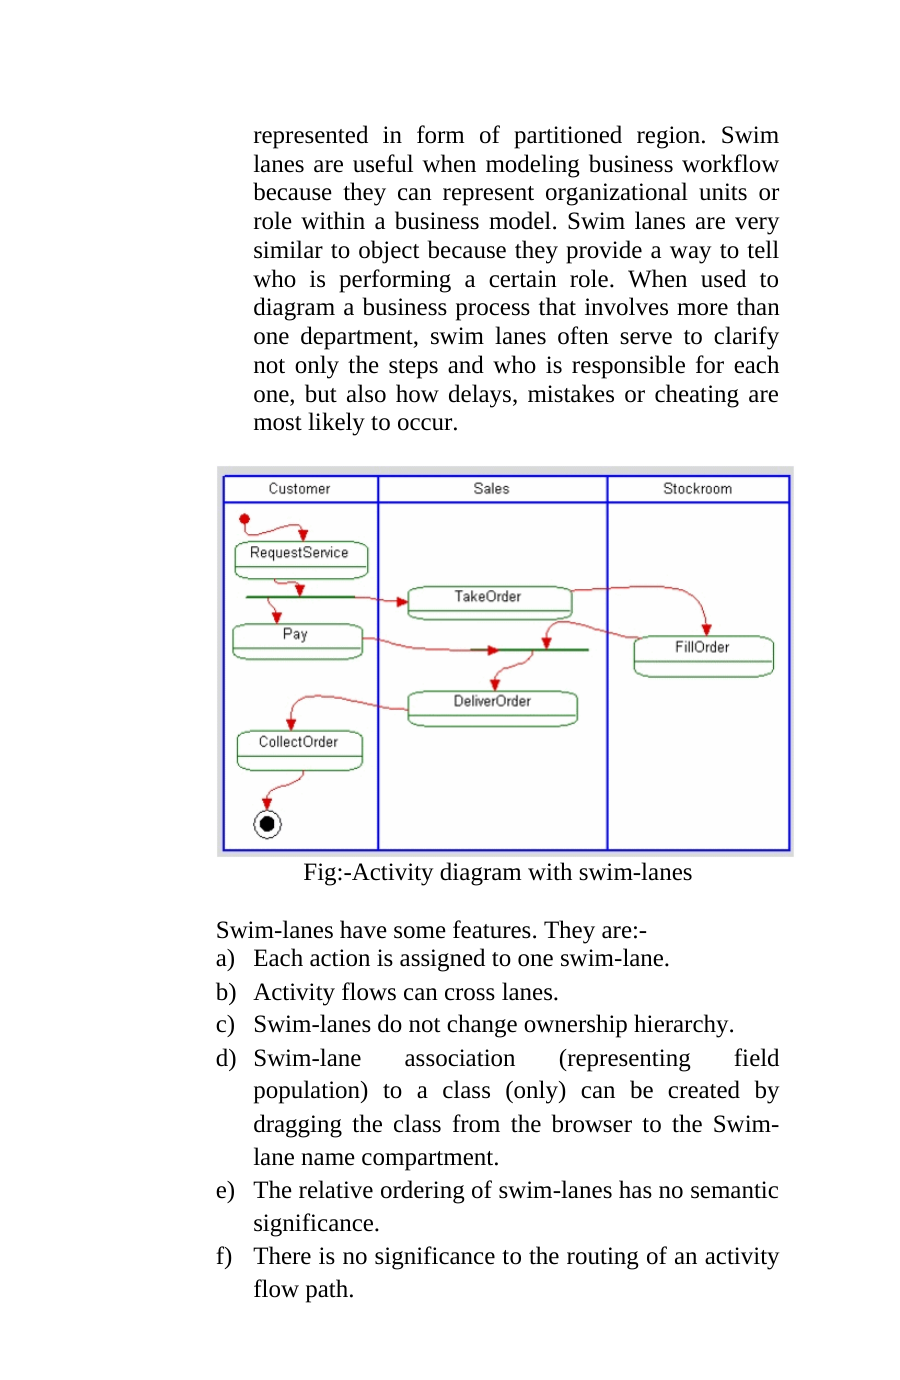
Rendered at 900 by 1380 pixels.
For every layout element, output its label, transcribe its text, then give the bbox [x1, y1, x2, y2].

list Activity flows can cross lanes. [216, 977, 780, 1005]
list The relative ordering of swim-lanes has no semantic significance. [216, 1175, 780, 1236]
list Swim-lanes have some features. They are:- [216, 915, 780, 943]
list Swim-lane association (representing field population) to a class (only) can be created by dragging the class from the browser to the Swim-lane name compartment. [216, 1043, 780, 1170]
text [253, 120, 780, 436]
list Swim-lanes do not change ownership hierarchy. [216, 1009, 780, 1038]
picture [215, 465, 796, 858]
list There is no significance to the routing of an activity flow path. [216, 1241, 780, 1302]
list Fig:-Activity diagram with swim-lanes [216, 858, 780, 886]
list Each action is assigned to one swim-lane. [216, 943, 780, 972]
